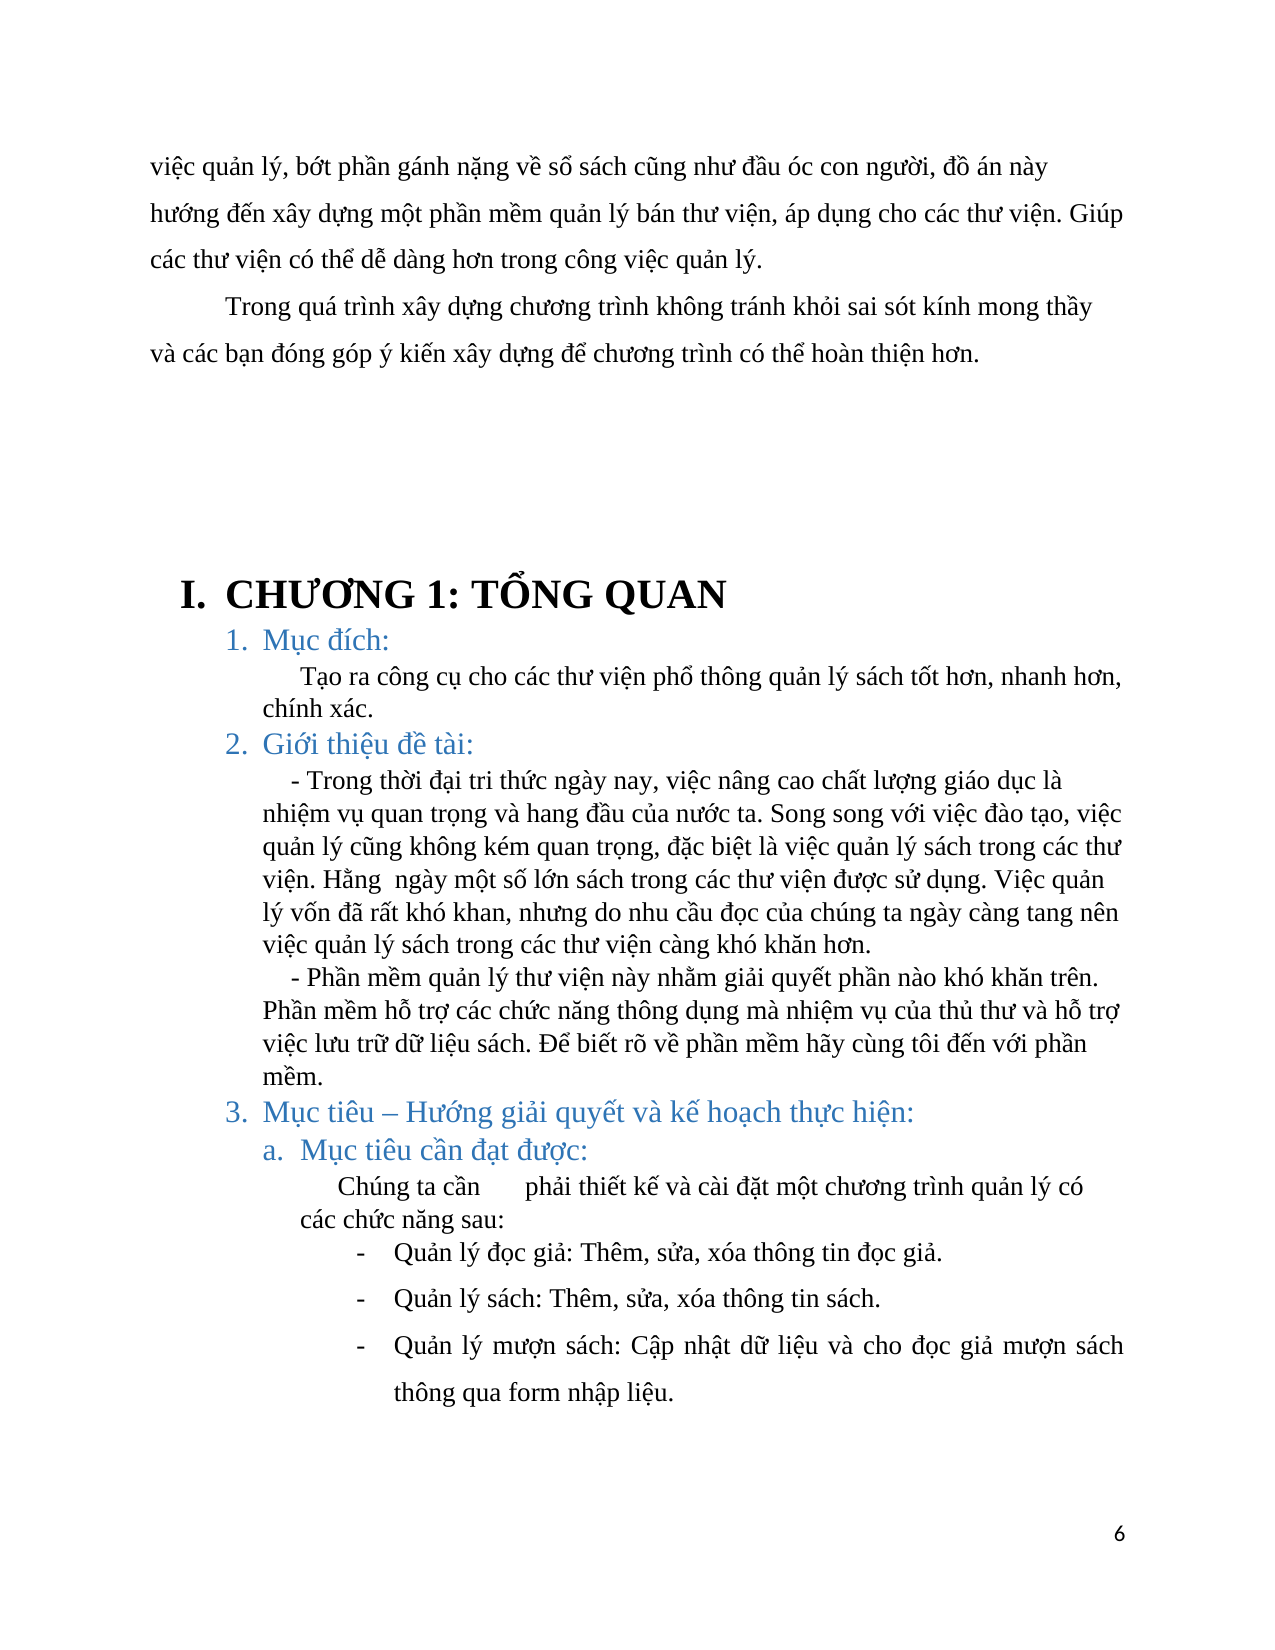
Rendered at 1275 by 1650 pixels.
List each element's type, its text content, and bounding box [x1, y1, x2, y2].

list - Trong thời đại tri thức ngày nay, việc nâng cao chất lượng giáo dục là nhiệm vụ quan trọng và hang đầu của nước ta. Song song với việc đào tạo, việc quản lý cũng không kém quan trọng, đặc biệt là việc quản lý sách trong các thư viện. Hằng ngày một số lớn sách trong các thư viện được sử dụng. Việc quản lý vốn đã rất khó khan, nhưng do nhu cầu đọc của chúng ta ngày càng tang nên việc quản lý sách trong các thư viện càng khó khăn hơn. [262, 764, 1125, 960]
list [150, 150, 1125, 274]
list Quản lý sách: Thêm, sửa, xóa thông tin sách. [356, 1282, 1125, 1314]
list Quản lý mượn sách: Cập nhật dữ liệu và cho đọc giả mượn sách thông qua form nhập liệu. [356, 1329, 1125, 1407]
list Mục tiêu – Hướng giải quyết và kế hoạch thực hiện: [225, 1093, 1125, 1129]
list Quản lý đọc giả: Thêm, sửa, xóa thông tin đọc giả. [356, 1236, 1125, 1267]
list Giới thiệu đề tài: [225, 726, 1125, 761]
list CHƯƠNG 1: TỔNG QUAN [206, 570, 1125, 618]
list Mục tiêu cần đạt được: [262, 1132, 1125, 1167]
list Mục đích: [225, 621, 1125, 657]
list - Phần mềm quản lý thư viện này nhằm giải quyết phần nào khó khăn trên. Phần mềm hỗ trợ các chức năng thông dụng mà nhiệm vụ của thủ thư và hỗ trợ việc lưu trữ dữ liệu sách. Để biết rõ về phần mềm hãy cùng tôi đến với phần mềm. [262, 961, 1125, 1091]
list Tạo ra công cụ cho các thư viện phổ thông quản lý sách tốt hơn, nhanh hơn, chính xác. [262, 660, 1125, 724]
list Chúng ta cần phải thiết kế và cài đặt một chương trình quản lý có các chức năng sau: [300, 1170, 1125, 1234]
list Trong quá trình xây dựng chương trình không tránh khỏi sai sót kính mong thầy và các bạn đóng góp ý kiến xây dựng để chương trình có thể hoàn thiện hơn. [150, 290, 1125, 368]
